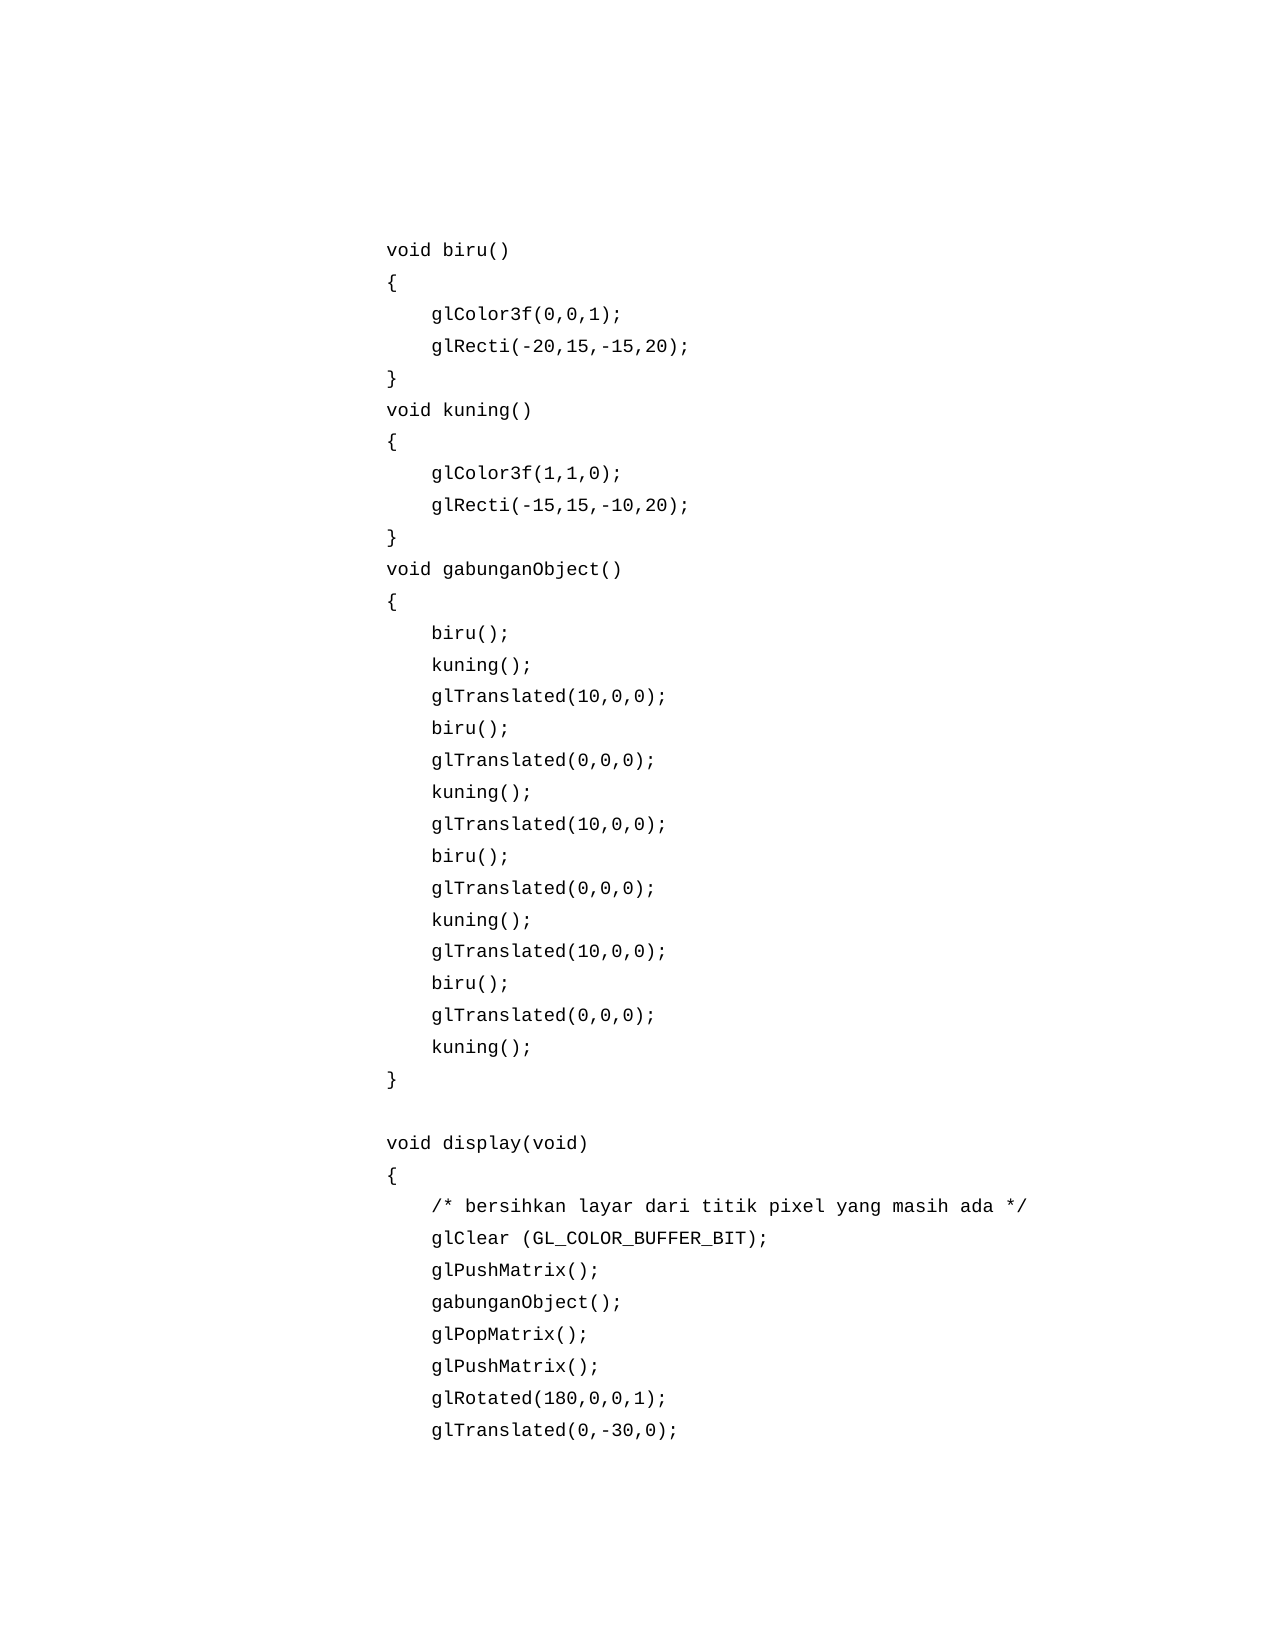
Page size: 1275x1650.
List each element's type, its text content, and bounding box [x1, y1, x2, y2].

list } [386, 528, 1098, 549]
list biru(); [386, 623, 1098, 645]
list glRotated(180,0,0,1); [386, 1388, 1098, 1410]
list gabunganObject(); [386, 1293, 1098, 1314]
list void kuning() [386, 400, 1098, 422]
list } [386, 1070, 1098, 1091]
list void display(void) [386, 1133, 1098, 1155]
list kuning(); [386, 783, 1098, 804]
list glTranslated(0,-30,0); [386, 1420, 1098, 1442]
list { [386, 432, 1098, 453]
list glColor3f(0,0,1); [386, 305, 1098, 326]
list } [386, 368, 1098, 390]
list glTranslated(0,0,0); [386, 751, 1098, 772]
list void biru() [386, 241, 1098, 262]
list void gabunganObject() [386, 560, 1098, 581]
list glClear (GL_COLOR_BUFFER_BIT); [386, 1229, 1098, 1250]
list glPushMatrix(); [386, 1261, 1098, 1282]
list kuning(); [386, 1038, 1098, 1059]
list glRecti(-15,15,-10,20); [386, 496, 1098, 517]
list glTranslated(10,0,0); [386, 942, 1098, 963]
list glTranslated(10,0,0); [386, 815, 1098, 836]
list { [386, 592, 1098, 613]
list kuning(); [386, 910, 1098, 932]
list glPushMatrix(); [386, 1357, 1098, 1378]
list glRecti(-20,15,-15,20); [386, 337, 1098, 358]
list glPopMatrix(); [386, 1325, 1098, 1346]
list kuning(); [386, 655, 1098, 677]
list biru(); [386, 847, 1098, 868]
list glColor3f(1,1,0); [386, 464, 1098, 485]
list /* bersihkan layar dari titik pixel yang masih ada */ [386, 1197, 1098, 1218]
list glTranslated(0,0,0); [386, 878, 1098, 900]
list glTranslated(10,0,0); [386, 687, 1098, 708]
list biru(); [386, 974, 1098, 995]
list { [386, 1165, 1098, 1187]
list biru(); [386, 719, 1098, 740]
list glTranslated(0,0,0); [386, 1006, 1098, 1027]
list { [386, 273, 1098, 294]
